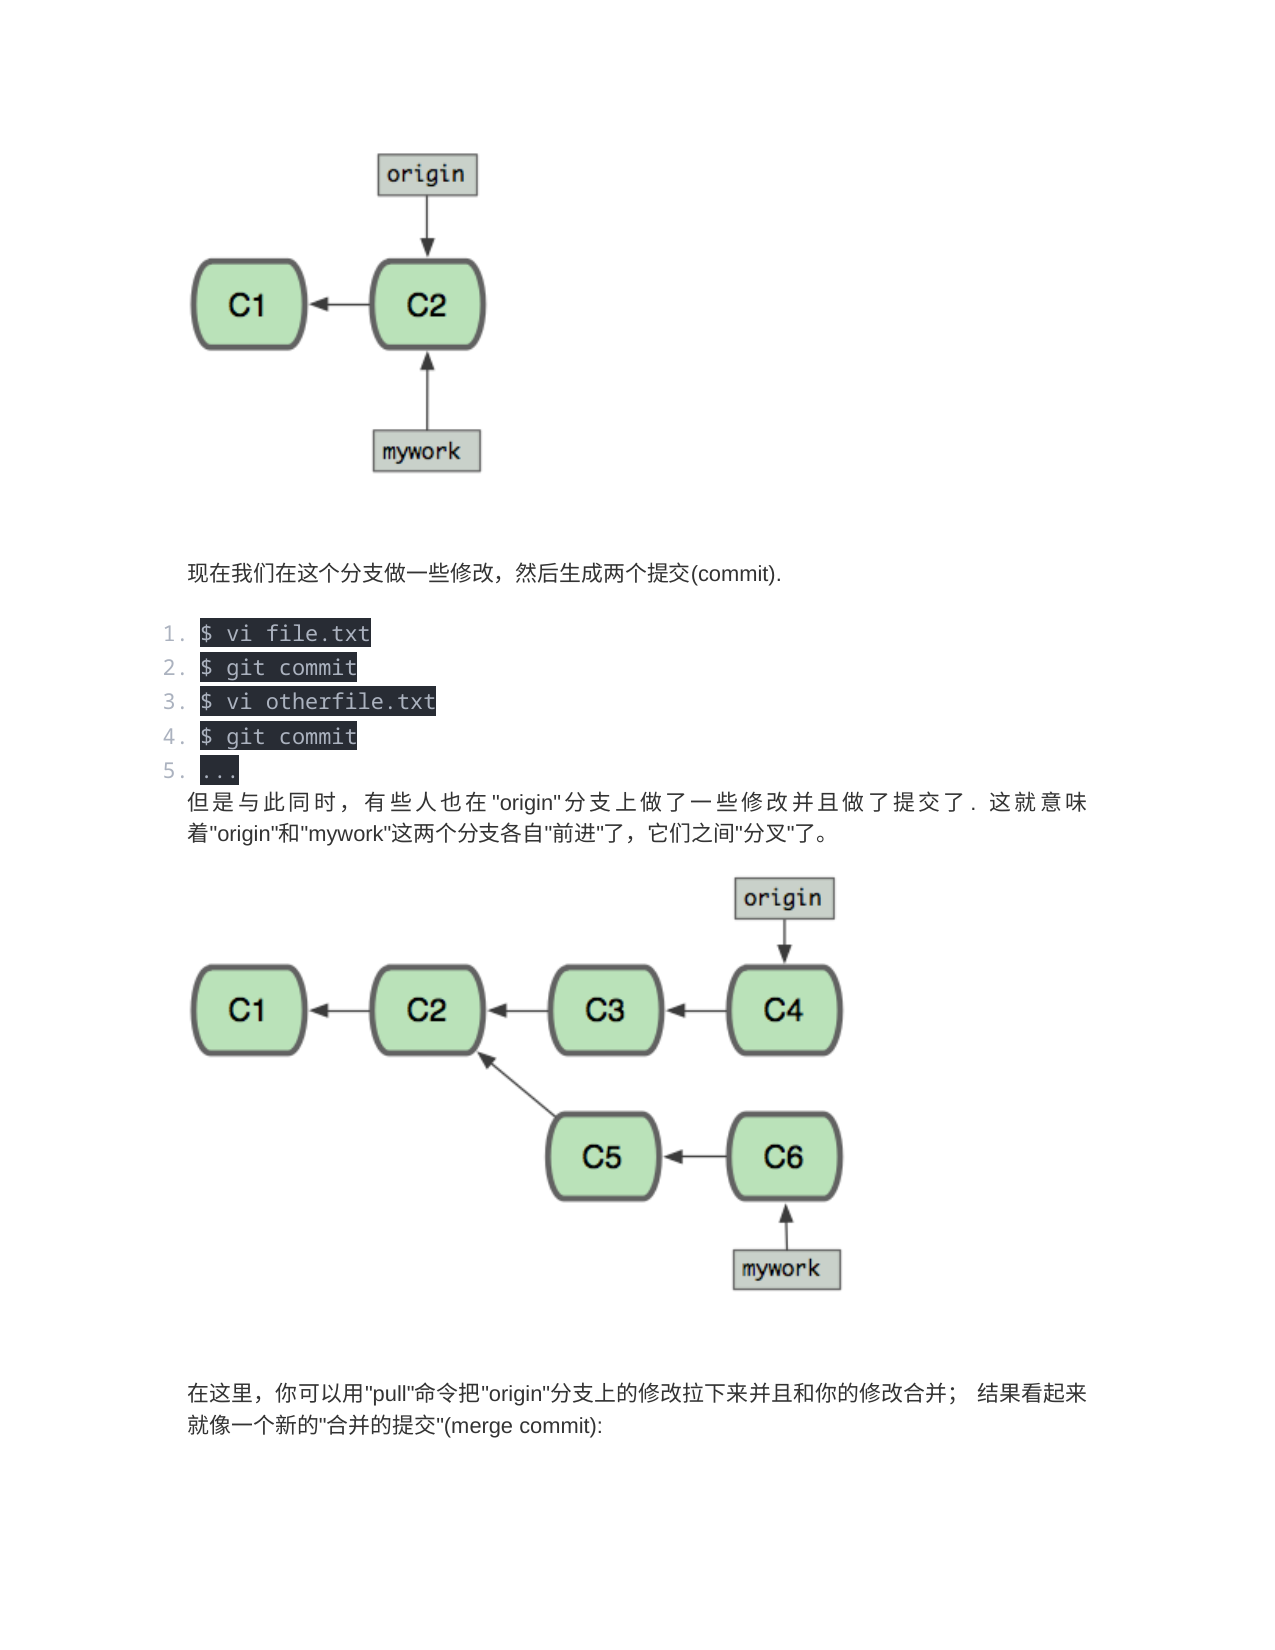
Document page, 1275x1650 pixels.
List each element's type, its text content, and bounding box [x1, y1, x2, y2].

list $ git commit [162, 716, 1087, 750]
list $ vi otherfile.txt [162, 682, 1087, 716]
list $ git commit [162, 647, 1087, 682]
text 在这里，你可以用"pull"命令把"origin"分支上的修改拉下来并且和你的修改合并； 结果看起来就像一个新的"合并的提交"(merge commit): [187, 1376, 1087, 1439]
picture [187, 873, 846, 1295]
text 现在我们在这个分支做一些修改，然后生成两个提交(commit). [187, 556, 1087, 588]
picture [187, 150, 489, 475]
text 但是与此同时，有些人也在"origin"分支上做了一些修改并且做了提交了. 这就意味着"origin"和"mywork"这两个分支各自"前进"了，它们之间"分叉"了。 [187, 785, 1087, 848]
list $ vi file.txt [162, 613, 1087, 647]
list ... [162, 750, 1087, 785]
